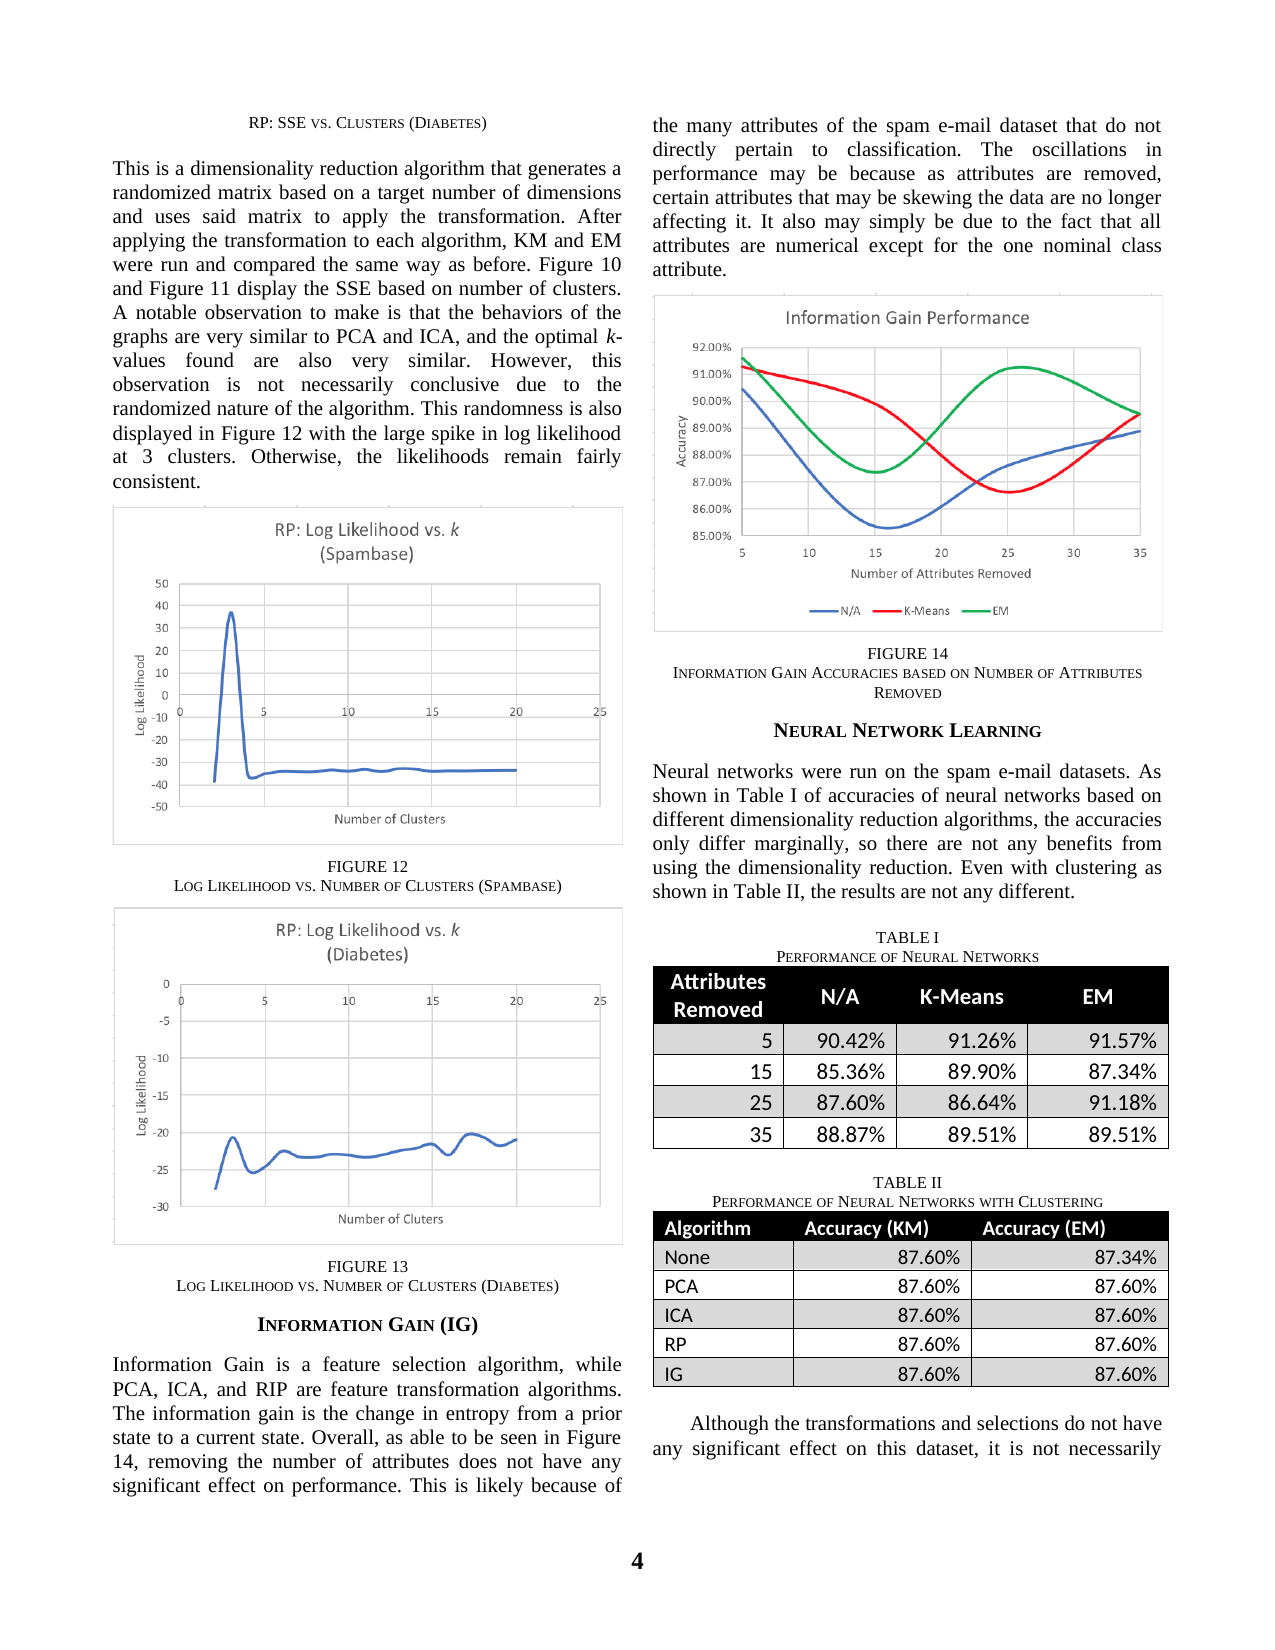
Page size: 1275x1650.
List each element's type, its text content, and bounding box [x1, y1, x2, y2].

table_cell 89.51% [897, 1118, 1027, 1148]
text RP: SSE vs. Clusters (Diabetes) [112, 112, 622, 132]
table_cell 87.60% [784, 1086, 896, 1117]
table_cell 89.51% [1028, 1118, 1168, 1148]
table_cell 87.34% [1028, 1055, 1168, 1085]
table_cell 90.42% [784, 1024, 896, 1054]
table_cell 85.36% [784, 1055, 896, 1085]
table_cell 87.60% [972, 1300, 1168, 1328]
table_cell 89.90% [897, 1055, 1027, 1085]
table_cell ICA [654, 1300, 793, 1328]
picture [112, 907, 623, 1245]
subtitle Figure 12 [112, 857, 622, 876]
table_cell 87.60% [794, 1358, 971, 1386]
subtitle Information Gain (IG) [112, 1312, 622, 1336]
subtitle TABLE II [652, 1173, 1162, 1192]
text This is a dimensionality reduction algorithm that generates a randomized matrix based on a target number of dimensions and uses said matrix to apply the transformation. After applying the transformation to each algorithm, KM and EM were run and compared the same way as before. Figure 10 and Figure 11 display the SSE based on number of clusters. A notable observation to make is that the behaviors of the graphs are very similar to PCA and ICA, and the optimal k-values found are also very similar. However, this observation is not necessarily conclusive due to the randomized nature of the algorithm. This randomness is also displayed in Figure 12 with the large spike in log likelihood at 3 clusters. Otherwise, the likelihoods remain fairly consistent. [112, 156, 622, 493]
table_cell 91.26% [897, 1024, 1027, 1054]
table_cell 87.60% [972, 1271, 1168, 1299]
text Information Gain is a feature selection algorithm, while PCA, ICA, and RIP are feature transformation algorithms. The information gain is the change in entropy from a prior state to a current state. Overall, as able to be seen in Figure 14, removing the number of attributes does not have any significant effect on performance. This is likely because of the many attributes of the spam e-mail dataset that do not directly pertain to classification. The oscillations in performance may be because as attributes are removed, certain attributes that may be skewing the data are no longer affecting it. It also may simply be due to the fact that all attributes are numerical except for the one nominal class attribute. [112, 1352, 622, 1497]
table_cell 87.60% [794, 1241, 971, 1269]
table_header Accuracy (EM) [972, 1212, 1168, 1240]
subtitle TABLE I [652, 927, 1162, 947]
subtitle Figure 14 [652, 644, 1162, 663]
table_cell 87.34% [972, 1241, 1168, 1269]
text Information Gain Accuracies based on Number of Attributes Removed [652, 663, 1162, 702]
table_cell RP [654, 1329, 793, 1357]
text Performance of Neural Networks with Clustering [652, 1192, 1162, 1211]
table_header K-Means [897, 967, 1027, 1023]
table_cell 87.60% [972, 1358, 1168, 1386]
picture [112, 505, 623, 845]
picture [652, 293, 1163, 632]
table_cell PCA [654, 1271, 793, 1299]
table_header Algorithm [654, 1212, 793, 1240]
text Neural networks were run on the spam e-mail datasets. As shown in Table I of accuracies of neural networks based on different dimensionality reduction algorithms, the accuracies only differ marginally, so there are not any benefits from using the dimensionality reduction. Even with clustering as shown in Table II, the results are not any different. [652, 759, 1162, 903]
table_cell IG [654, 1358, 793, 1386]
table_header Accuracy (KM) [794, 1212, 971, 1240]
table_cell 87.60% [972, 1329, 1168, 1357]
subtitle Neural Network Learning [652, 718, 1162, 742]
table_header Attributes Removed [654, 967, 783, 1023]
table_cell 87.60% [794, 1329, 971, 1357]
text Performance of Neural Networks [652, 947, 1162, 966]
table_cell 15 [654, 1055, 783, 1085]
subtitle Figure 13 [112, 1257, 622, 1276]
table_header N/A [784, 967, 896, 1023]
table_cell 87.60% [794, 1300, 971, 1328]
text Log Likelihood vs. Number of Clusters (Diabetes) [112, 1276, 622, 1295]
table_cell None [654, 1241, 793, 1269]
table_cell 5 [654, 1024, 783, 1054]
table_cell 91.57% [1028, 1024, 1168, 1054]
table_cell 91.18% [1028, 1086, 1168, 1117]
text Information Gain is a feature selection algorithm, while PCA, ICA, and RIP are feature transformation algorithms. The information gain is the change in entropy from a prior state to a current state. Overall, as able to be seen in Figure 14, removing the number of attributes does not have any significant effect on performance. This is likely because of the many attributes of the spam e-mail dataset that do not directly pertain to classification. The oscillations in performance may be because as attributes are removed, certain attributes that may be skewing the data are no longer affecting it. It also may simply be due to the fact that all attributes are numerical except for the one nominal class attribute. [652, 112, 1162, 281]
table_header EM [1028, 967, 1168, 1023]
table_cell 87.60% [794, 1271, 971, 1299]
table_cell 25 [654, 1086, 783, 1117]
table_cell 86.64% [897, 1086, 1027, 1117]
table_cell 35 [654, 1118, 783, 1148]
text Log Likelihood vs. Number of Clusters (Spambase) [112, 876, 622, 895]
table_cell 88.87% [784, 1118, 896, 1148]
